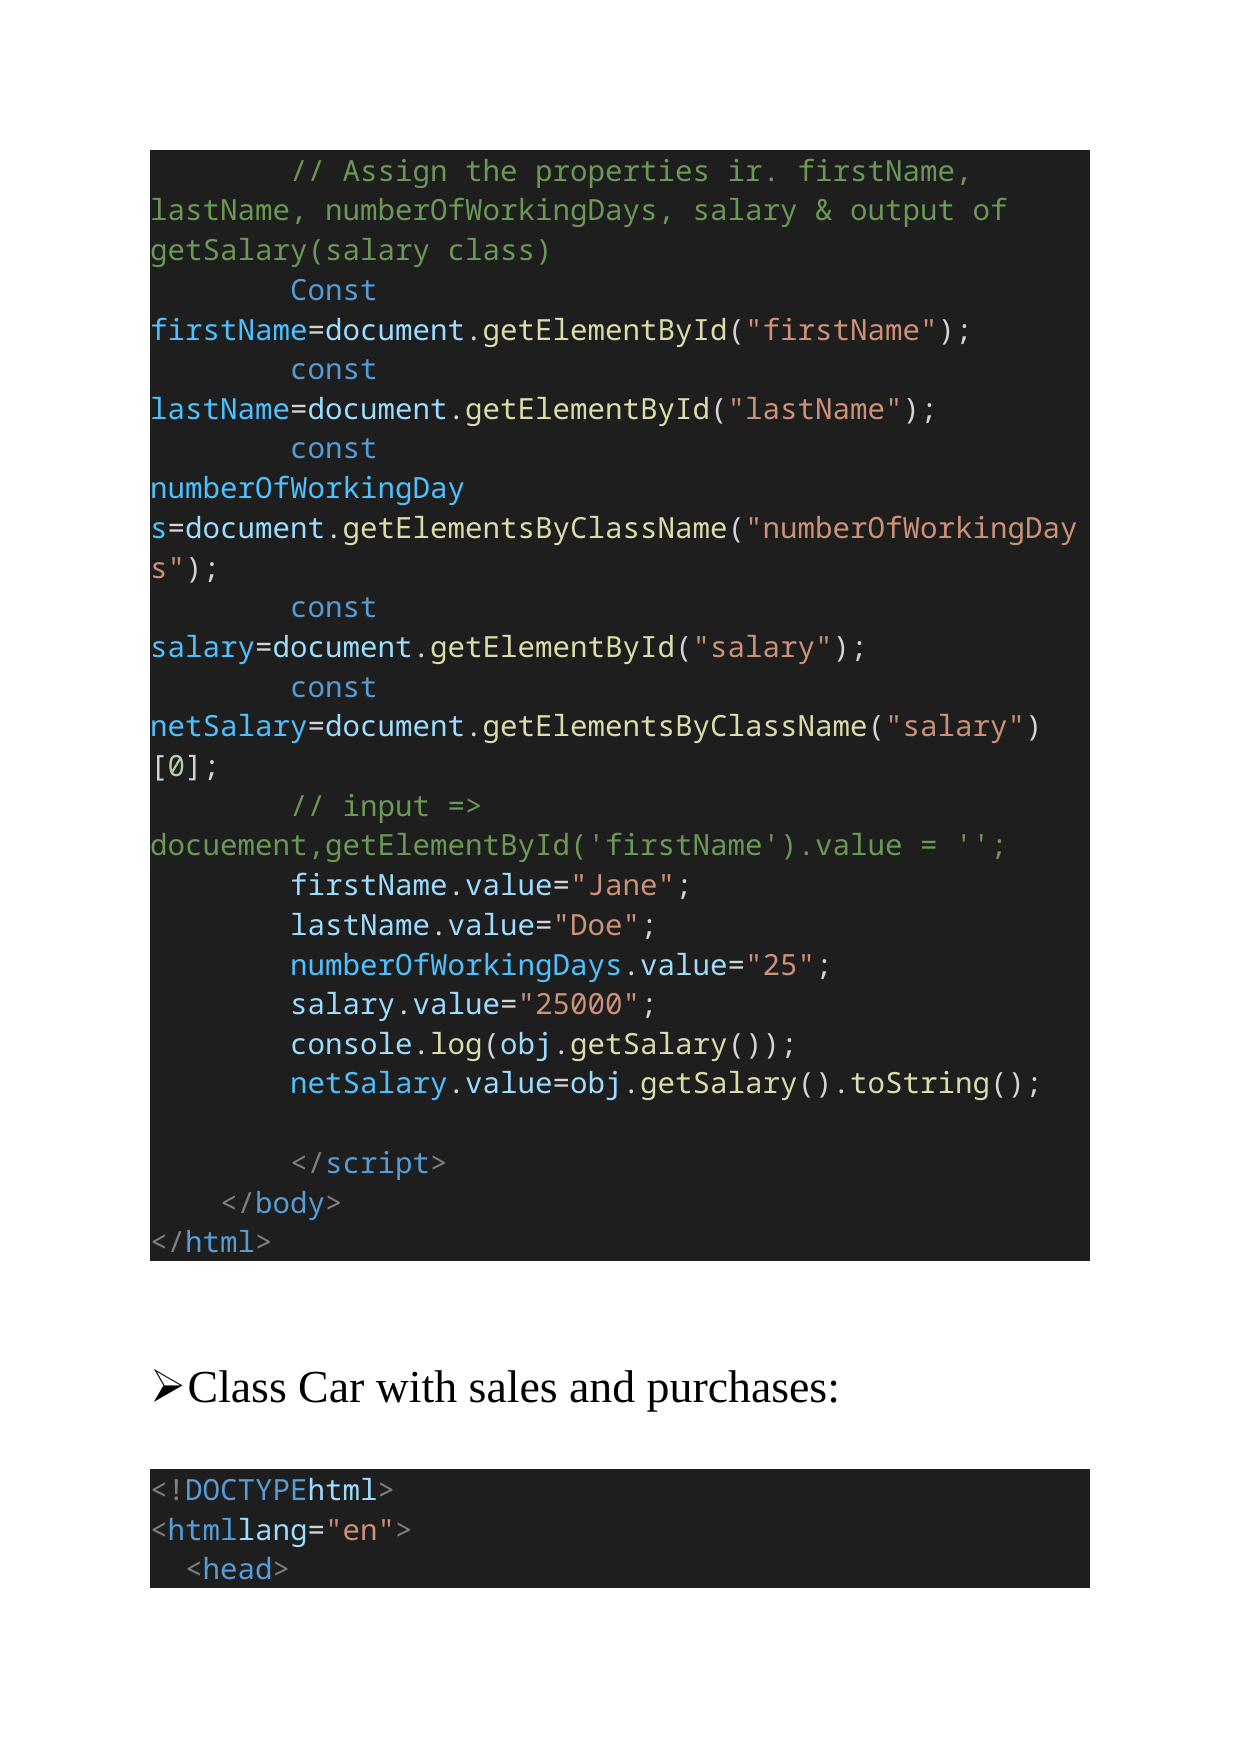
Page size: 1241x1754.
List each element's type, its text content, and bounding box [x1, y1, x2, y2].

text numberOfWorkingDays.value="25"; [150, 944, 1090, 983]
text netSalary.value=obj.getSalary().toString(); [150, 1063, 1090, 1102]
text firstName.value="Jane"; [150, 864, 1090, 904]
text salary.value="25000"; [150, 983, 1090, 1023]
text <htmllang="en"> [150, 1509, 1090, 1548]
list Class Car with sales and purchases: [150, 1359, 1090, 1412]
text const lastName=document.getElementById("lastName"); [150, 348, 1090, 428]
text Const firstName=document.getElementById("firstName"); [150, 269, 1090, 348]
text const numberOfWorkingDays=document.getElementsByClassName("numberOfWorkingDays"); [150, 428, 1090, 587]
text </body> [150, 1182, 1090, 1222]
text </script> [150, 1142, 1090, 1182]
text <!DOCTYPEhtml> [150, 1469, 1090, 1509]
text lastName.value="Doe"; [150, 904, 1090, 944]
text <head> [150, 1548, 1090, 1588]
text const netSalary=document.getElementsByClassName("salary")[0]; [150, 666, 1090, 785]
text // input => docuement,getElementById('firstName').value = ''; [150, 785, 1090, 864]
text </html> [150, 1222, 1090, 1261]
text // Assign the properties ir. firstName, lastName, numberOfWorkingDays, salary & output of getSalary(salary class) [150, 150, 1090, 269]
text console.log(obj.getSalary()); [150, 1023, 1090, 1063]
text const salary=document.getElementById("salary"); [150, 587, 1090, 666]
